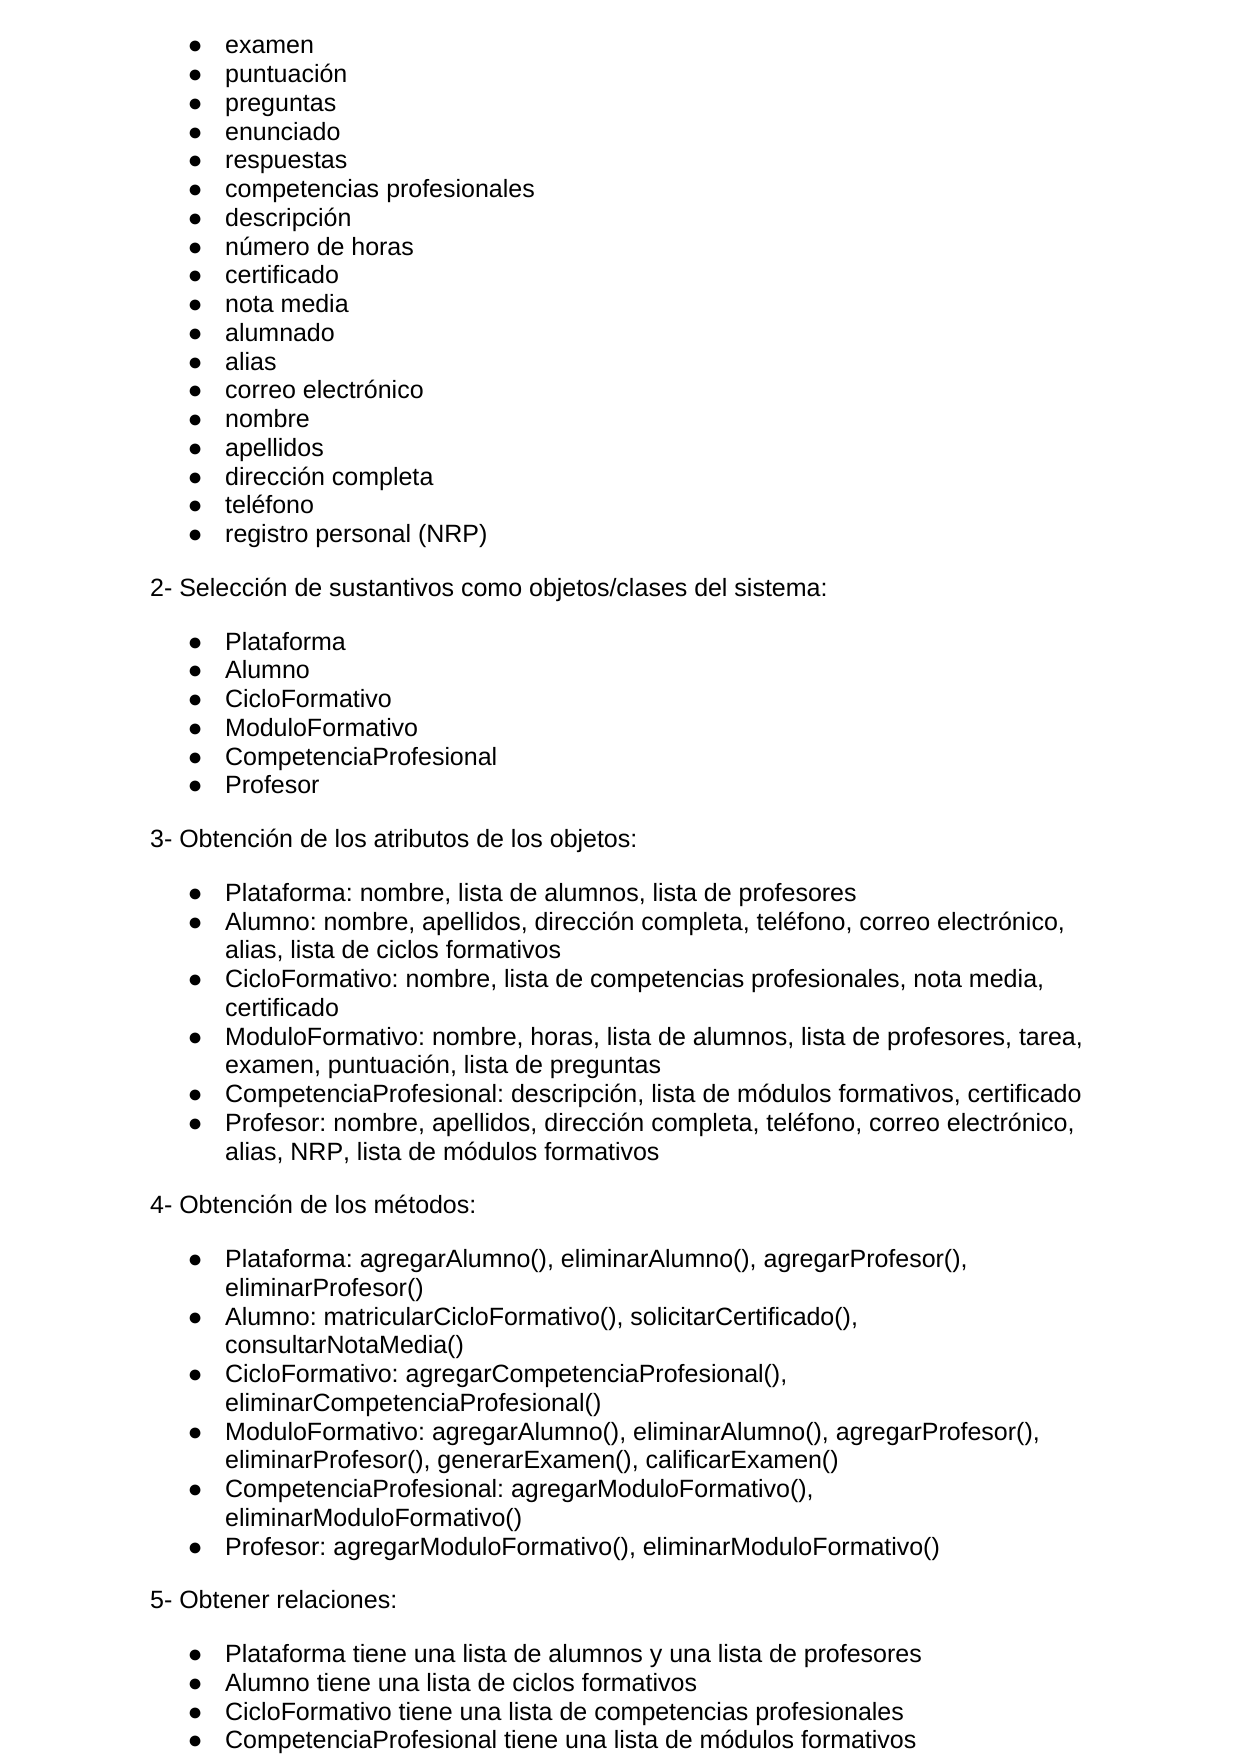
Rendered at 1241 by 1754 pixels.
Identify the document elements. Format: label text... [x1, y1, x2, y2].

text 3- Obtención de los atributos de los objetos: [150, 824, 1090, 853]
list apellidos [187, 433, 1090, 461]
list CicloFormativo: nombre, lista de competencias profesionales, nota media, certificado [187, 964, 1090, 1021]
list CompetenciaProfesional [187, 741, 1090, 770]
list Alumno: matricularCicloFormativo(), solicitarCertificado(), consultarNotaMedia() [187, 1301, 1090, 1359]
list certificado [187, 260, 1090, 289]
list ModuloFormativo: agregarAlumno(), eliminarAlumno(), agregarProfesor(), eliminarProfesor(), generarExamen(), calificarExamen() [187, 1416, 1090, 1474]
list enunciado [187, 116, 1090, 145]
list CicloFormativo tiene una lista de competencias profesionales [187, 1696, 1090, 1725]
list teléfono [187, 490, 1090, 519]
list Plataforma: nombre, lista de alumnos, lista de profesores [187, 878, 1090, 906]
list Alumno [187, 655, 1090, 684]
list CompetenciaProfesional: descripción, lista de módulos formativos, certificado [187, 1079, 1090, 1108]
list CompetenciaProfesional tiene una lista de módulos formativos [187, 1725, 1090, 1754]
list CicloFormativo [187, 684, 1090, 713]
list nota media [187, 289, 1090, 318]
list número de horas [187, 231, 1090, 260]
list Plataforma tiene una lista de alumnos y una lista de profesores [187, 1639, 1090, 1668]
list ModuloFormativo [187, 713, 1090, 741]
list correo electrónico [187, 375, 1090, 404]
list descripción [187, 203, 1090, 231]
list Profesor [187, 770, 1090, 799]
list Alumno: nombre, apellidos, dirección completa, teléfono, correo electrónico, alias, lista de ciclos formativos [187, 906, 1090, 964]
list Alumno tiene una lista de ciclos formativos [187, 1668, 1090, 1696]
list Profesor: agregarModuloFormativo(), eliminarModuloFormativo() [187, 1531, 1090, 1560]
list Plataforma [187, 626, 1090, 655]
list ModuloFormativo: nombre, horas, lista de alumnos, lista de profesores, tarea, examen, puntuación, lista de preguntas [187, 1021, 1090, 1079]
list nombre [187, 404, 1090, 433]
list puntuación [187, 59, 1090, 88]
list alias [187, 346, 1090, 375]
list dirección completa [187, 461, 1090, 490]
list respuestas [187, 145, 1090, 174]
list preguntas [187, 88, 1090, 116]
list registro personal (NRP) [187, 519, 1090, 548]
list examen [187, 30, 1090, 59]
list CicloFormativo: agregarCompetenciaProfesional(), eliminarCompetenciaProfesional() [187, 1359, 1090, 1416]
text 2- Selección de sustantivos como objetos/clases del sistema: [150, 573, 1090, 601]
list CompetenciaProfesional: agregarModuloFormativo(), eliminarModuloFormativo() [187, 1474, 1090, 1531]
list alumnado [187, 318, 1090, 346]
list Plataforma: agregarAlumno(), eliminarAlumno(), agregarProfesor(), eliminarProfesor() [187, 1244, 1090, 1301]
text 5- Obtener relaciones: [150, 1585, 1090, 1614]
text 4- Obtención de los métodos: [150, 1190, 1090, 1219]
list Profesor: nombre, apellidos, dirección completa, teléfono, correo electrónico, alias, NRP, lista de módulos formativos [187, 1108, 1090, 1165]
list competencias profesionales [187, 174, 1090, 203]
